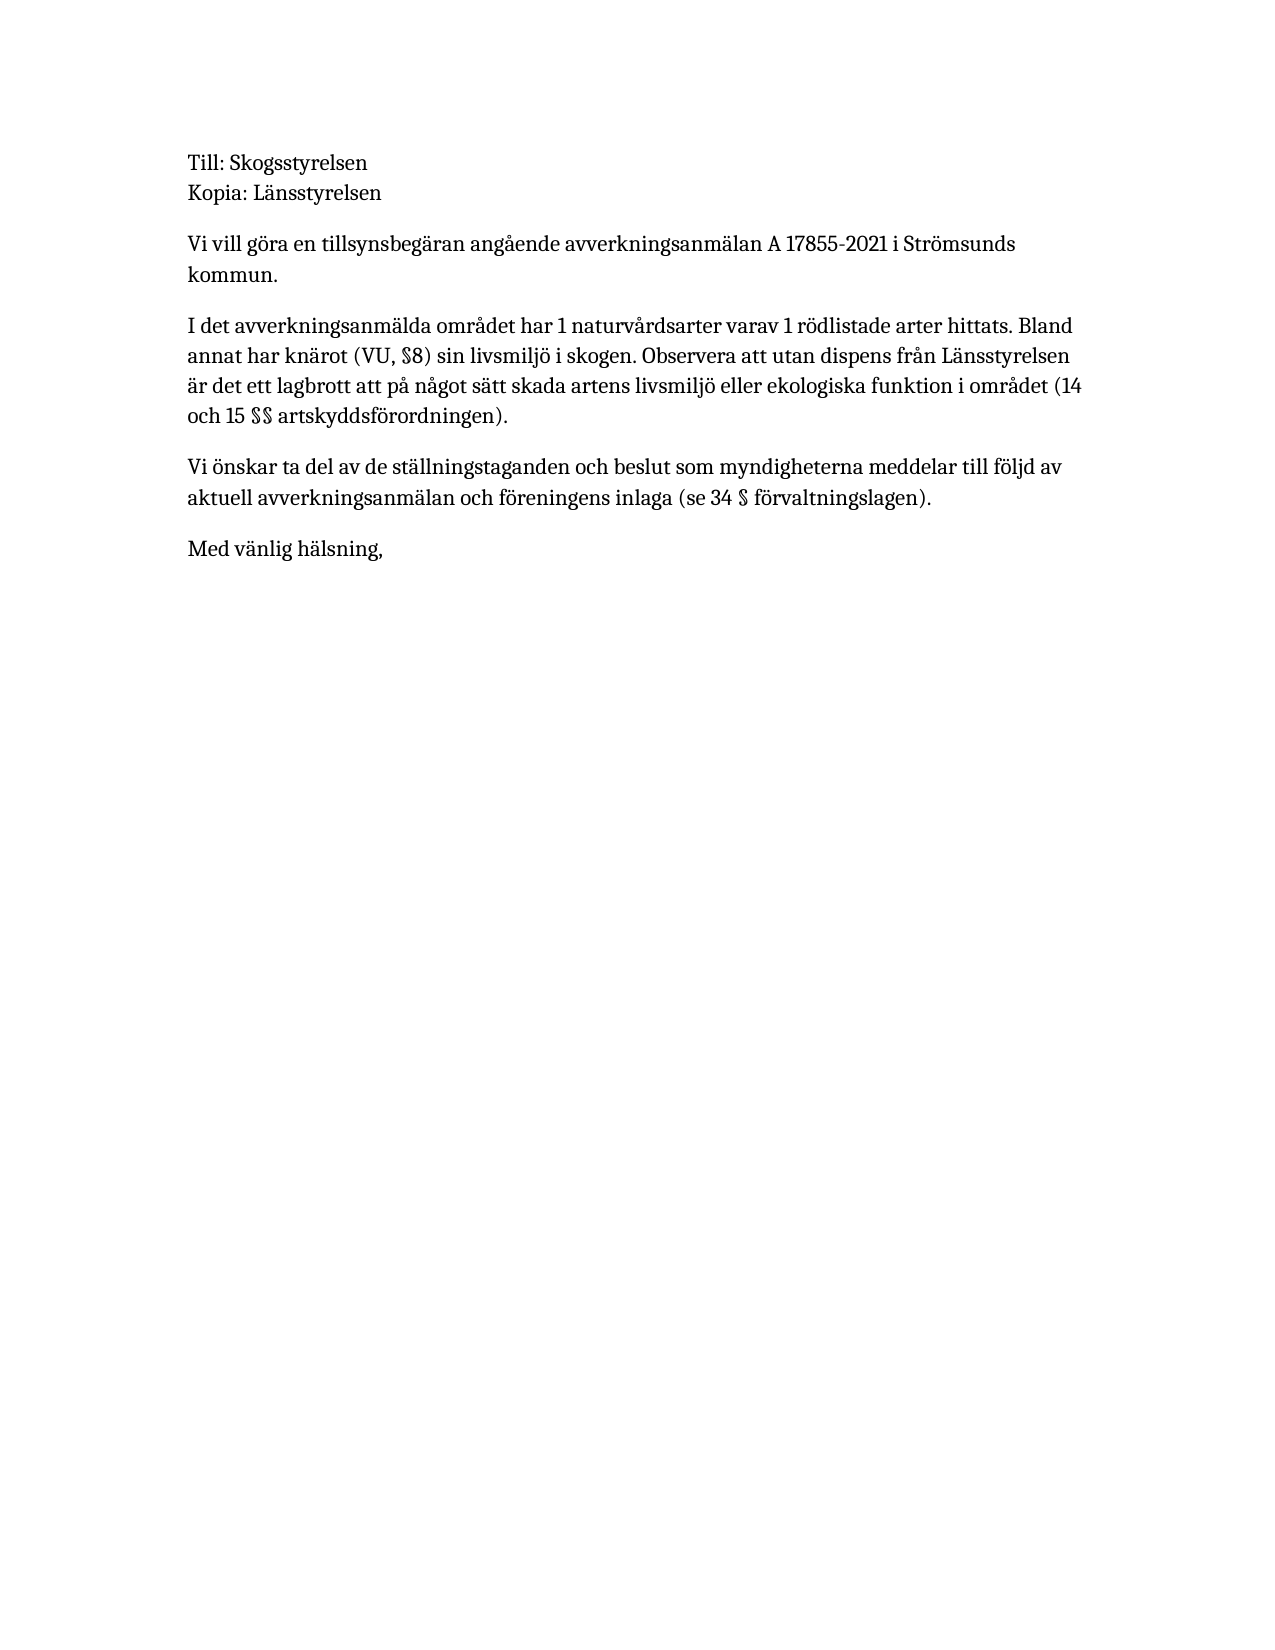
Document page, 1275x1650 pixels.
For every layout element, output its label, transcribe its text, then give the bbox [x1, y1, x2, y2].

text Till: Skogsstyrelsen Kopia: Länsstyrelsen [187, 150, 1087, 207]
text Vi vill göra en tillsynsbegäran angående avverkningsanmälan A 17855-2021 i Strömsunds kommun. [187, 231, 1087, 288]
text Vi önskar ta del av de ställningstaganden och beslut som myndigheterna meddelar till följd av aktuell avverkningsanmälan och föreningens inlaga (se 34 § förvaltningslagen). [187, 454, 1087, 511]
text I det avverkningsanmälda området har 1 naturvårdsarter varav 1 rödlistade arter hittats. Bland annat har knärot (VU, §8) sin livsmiljö i skogen. Observera att utan dispens från Länsstyrelsen är det ett lagbrott att på något sätt skada artens livsmiljö eller ekologiska funktion i området (14 och 15 §§ artskyddsförordningen). [187, 312, 1087, 429]
text Med vänlig hälsning, [187, 535, 1087, 592]
